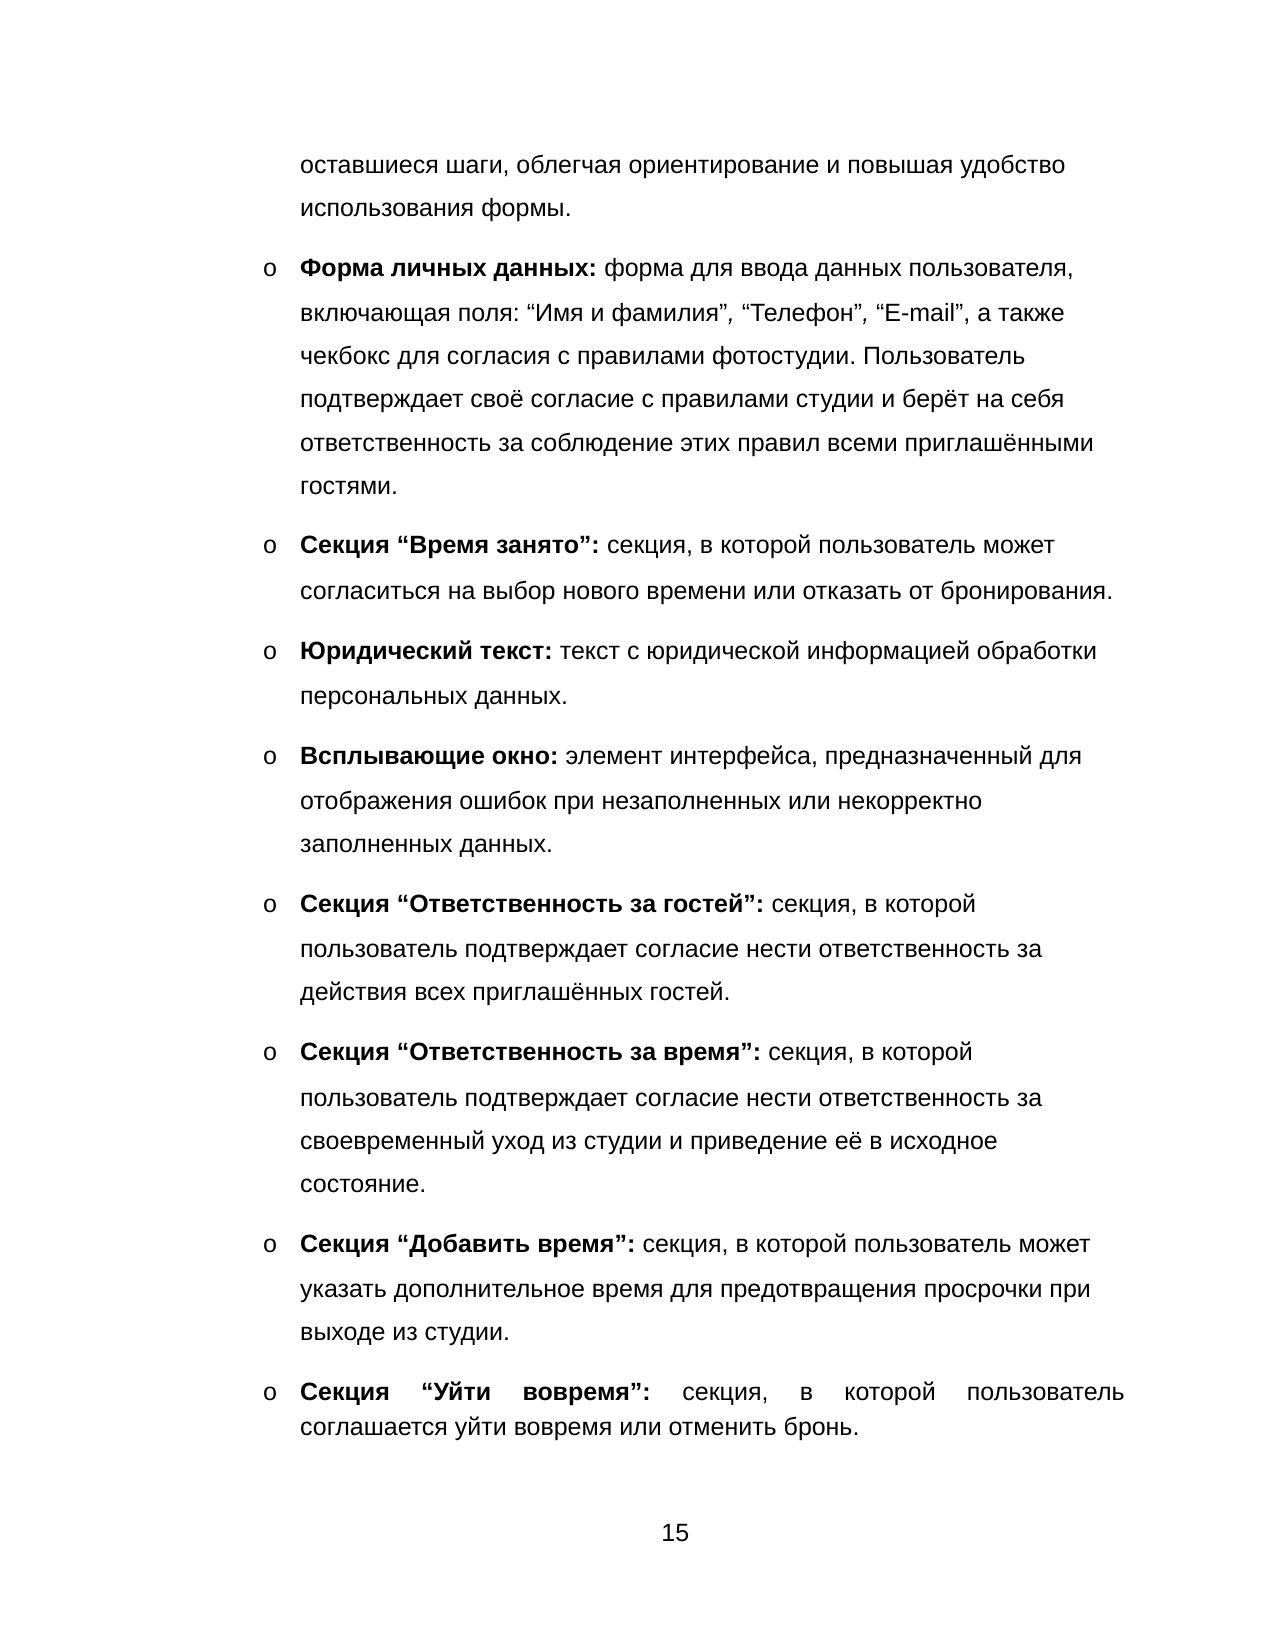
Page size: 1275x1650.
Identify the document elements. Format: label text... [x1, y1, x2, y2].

list Секция “Ответственность за время”: секция, в которой пользователь подтверждает согласие нести ответственность за своевременный уход из студии и приведение её в исходное состояние. [262, 1037, 1125, 1197]
list Юридический текст: текст с юридической информацией обработки персональных данных. [262, 636, 1125, 710]
list Секция “Уйти вовремя”: секция, в которой пользователь соглашается уйти вовремя или отменить бронь. [262, 1377, 1125, 1441]
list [262, 150, 1125, 222]
list Секция “Ответственность за гостей”: секция, в которой пользователь подтверждает согласие нести ответственность за действия всех приглашённых гостей. [262, 889, 1125, 1006]
list Секция “Добавить время”: секция, в которой пользователь может указать дополнительное время для предотвращения просрочки при выходе из студии. [262, 1228, 1125, 1346]
list Секция “Время занято”: секция, в которой пользователь может согласиться на выбор нового времени или отказать от бронирования. [262, 531, 1125, 604]
list Форма личных данных: форма для ввода данных пользователя, включающая поля: “Имя и фамилия”, “Телефон”, “E-mail”, а также чекбокс для согласия с правилами фотостудии. Пользователь подтверждает своё согласие с правилами студии и берёт на себя ответственность за соблюдение этих правил всеми приглашёнными гостями. [262, 253, 1125, 499]
list Всплывающие окно: элемент интерфейса, предназначенный для отображения ошибок при незаполненных или некорректно заполненных данных. [262, 741, 1125, 858]
